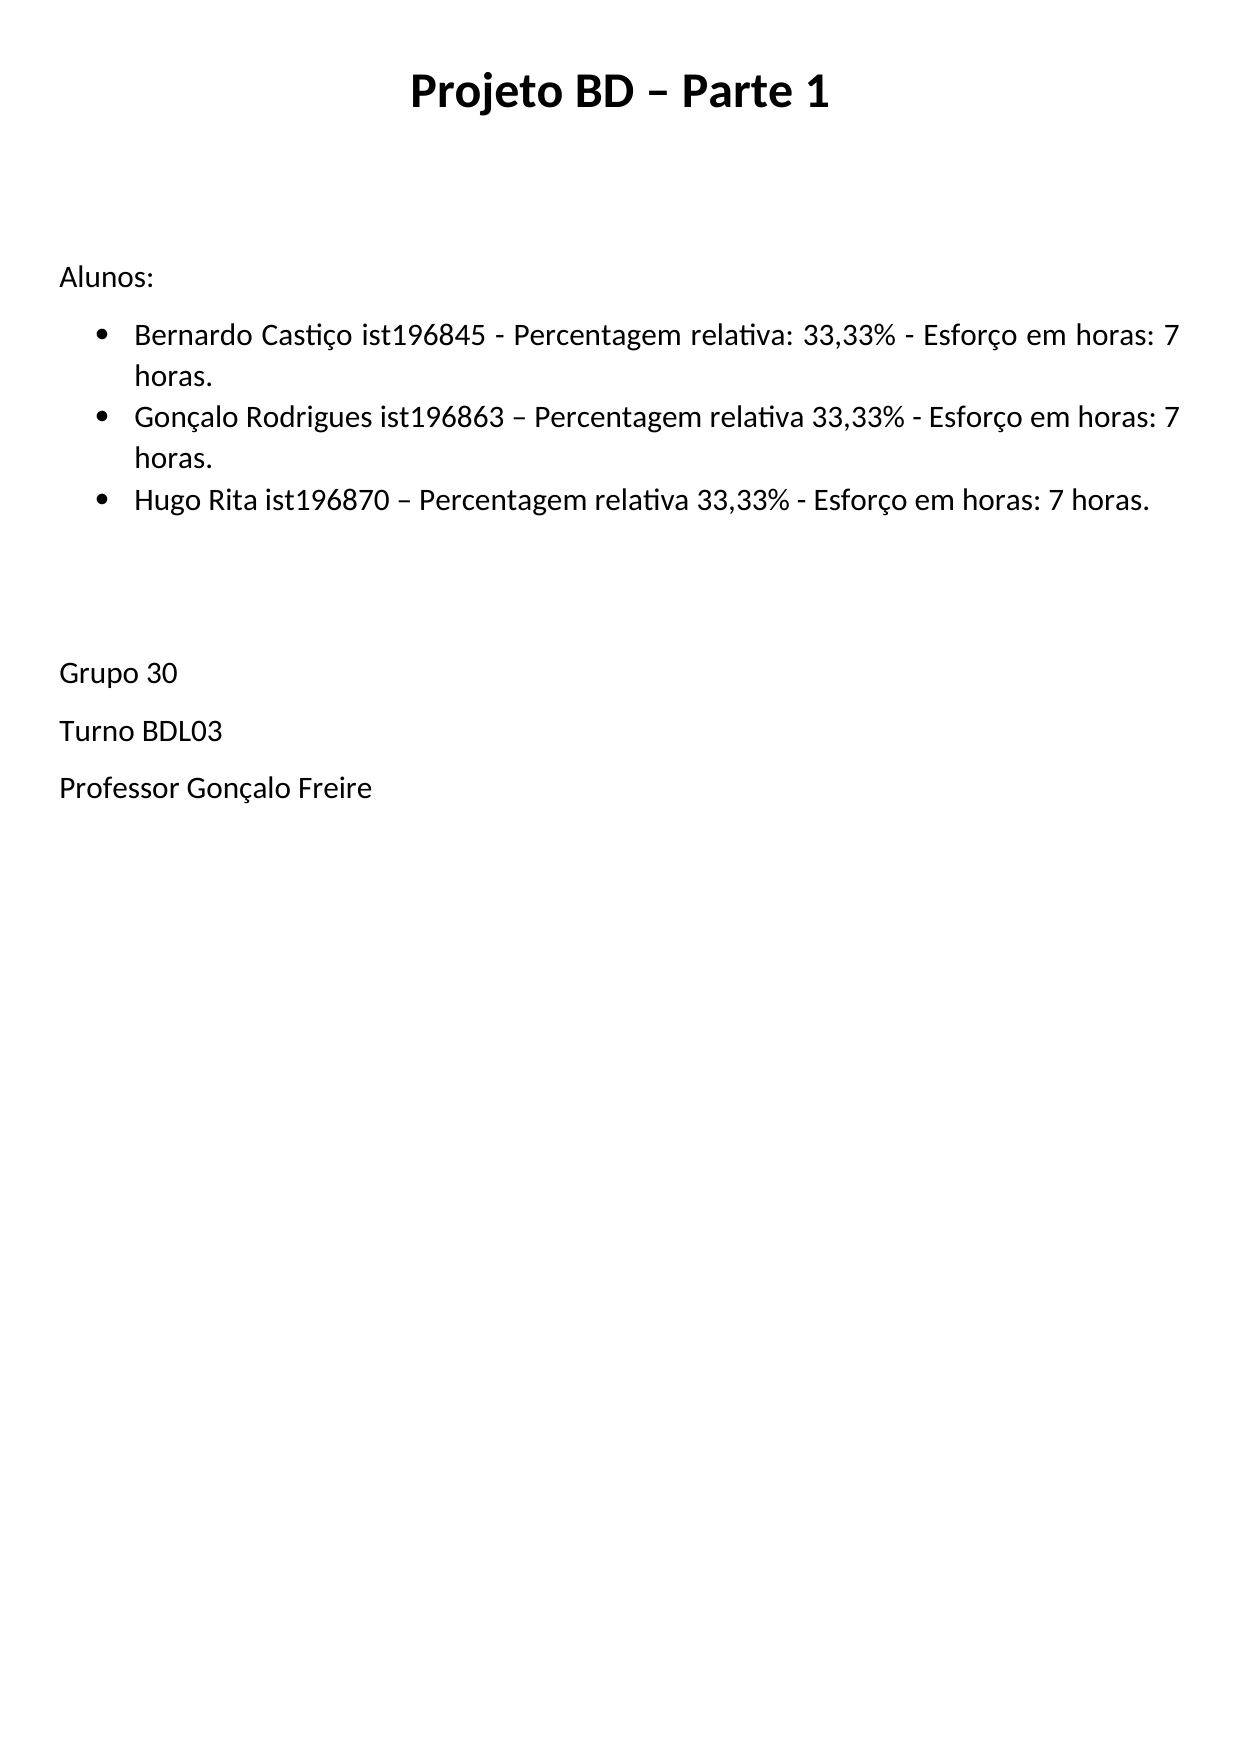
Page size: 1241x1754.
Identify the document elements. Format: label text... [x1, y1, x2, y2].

text Grupo 30 [59, 653, 1181, 691]
text Professor Gonçalo Freire [59, 769, 1181, 807]
list Gonçalo Rodrigues ist196863 – Percentagem relativa 33,33% - Esforço em horas: 7 horas. [97, 397, 1181, 477]
text Turno BDL03 [59, 711, 1181, 749]
list Hugo Rita ist196870 – Percentagem relativa 33,33% - Esforço em horas: 7 horas. [97, 479, 1181, 518]
list Bernardo Castiço ist196845 - Percentagem relativa: 33,33% - Esforço em horas: 7 horas. [97, 315, 1181, 394]
text Projeto BD – Parte 1 [59, 59, 1181, 120]
text Alunos: [59, 257, 1181, 295]
